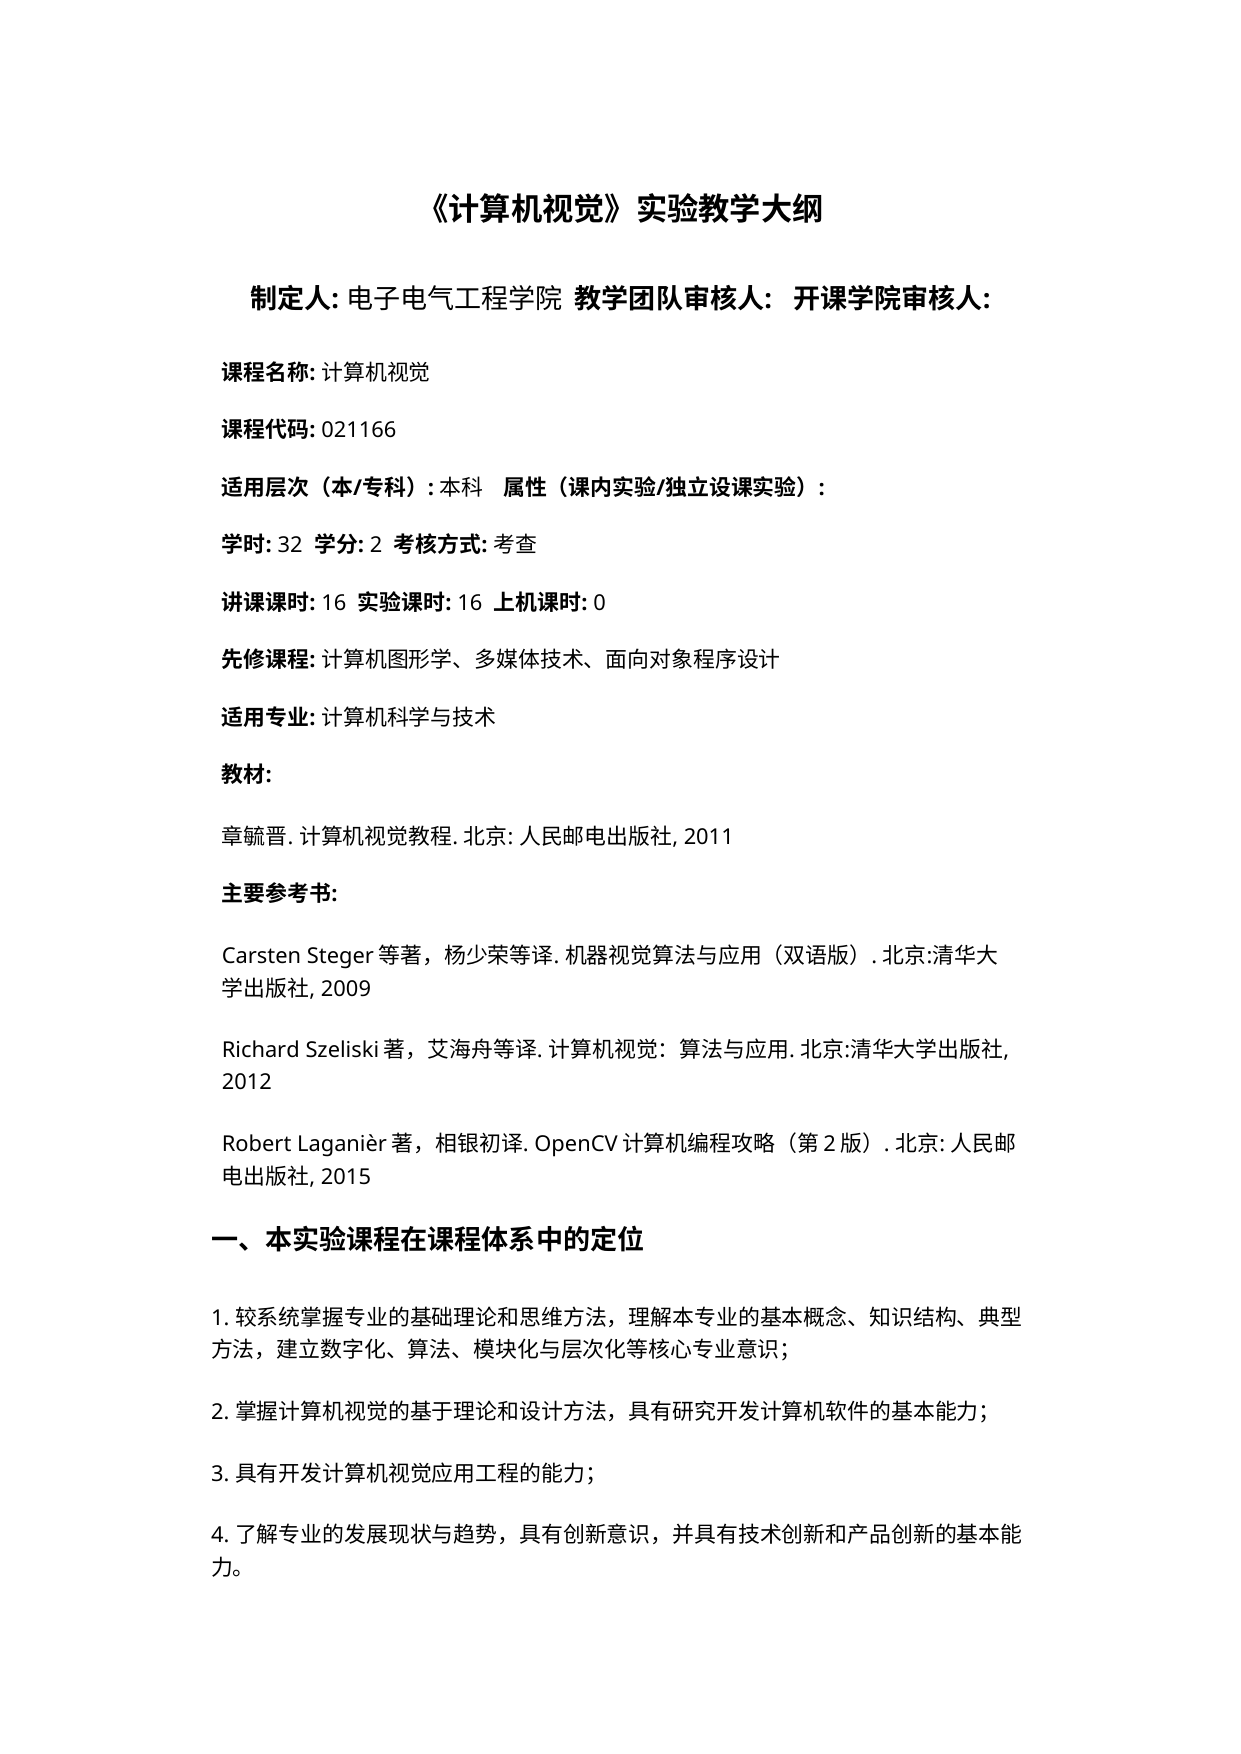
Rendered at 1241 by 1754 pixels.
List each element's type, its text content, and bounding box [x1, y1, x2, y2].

table_cell 适用专业: 计算机科学与技术 [209, 687, 1031, 744]
table_cell 教材: 章毓晋. 计算机视觉教程. 北京: 人民邮电出版社, 2011 [209, 745, 1031, 864]
table_header 一、本实验课程在课程体系中的定位 1. 较系统掌握专业的基础理论和思维方法，理解本专业的基本概念、知识结构、典型方法，建立数字化、算法、模块化与层次化等核心专业意识； 2. 掌握计算机视觉的基于理论和设计方法，具有研究开发计算机软件的基本能力； 3. 具有开发计算机视觉应用工程的能力； 4. 了解专业的发展现状与趋势，具有创新意识，并具有技术创新和产品创新的基本能力。 [209, 1204, 1031, 1583]
table_cell 学时: 32 学分: 2 考核方式: 考查 [209, 515, 1031, 572]
table_cell 主要参考书: Carsten Steger等著，杨少荣等译. 机器视觉算法与应用（双语版）. 北京:清华大学出版社, 2009 Richard Szeliski著，艾海舟等译. 计算机视觉：算法与应用. 北京:清华大学出版社, 2012 Robert Laganièr著，相银初译. OpenCV计算机编程攻略（第2版）. 北京: 人民邮电出版社, 2015 [209, 864, 1031, 1204]
table_cell 先修课程: 计算机图形学、多媒体技术、面向对象程序设计 [209, 630, 1031, 687]
table_cell 课程代码: 021166 [209, 400, 1031, 457]
table_header 《计算机视觉》实验教学大纲 [209, 162, 1031, 252]
table_cell 制定人: 电子电气工程学院 教学团队审核人: 开课学院审核人: [209, 252, 1031, 342]
table_cell 课程名称: 计算机视觉 [209, 342, 1031, 399]
table_cell 适用层次（本/专科）: 本科 属性（课内实验/独立设课实验）: [209, 457, 1031, 514]
table_cell 讲课课时: 16 实验课时: 16 上机课时: 0 [209, 572, 1031, 629]
